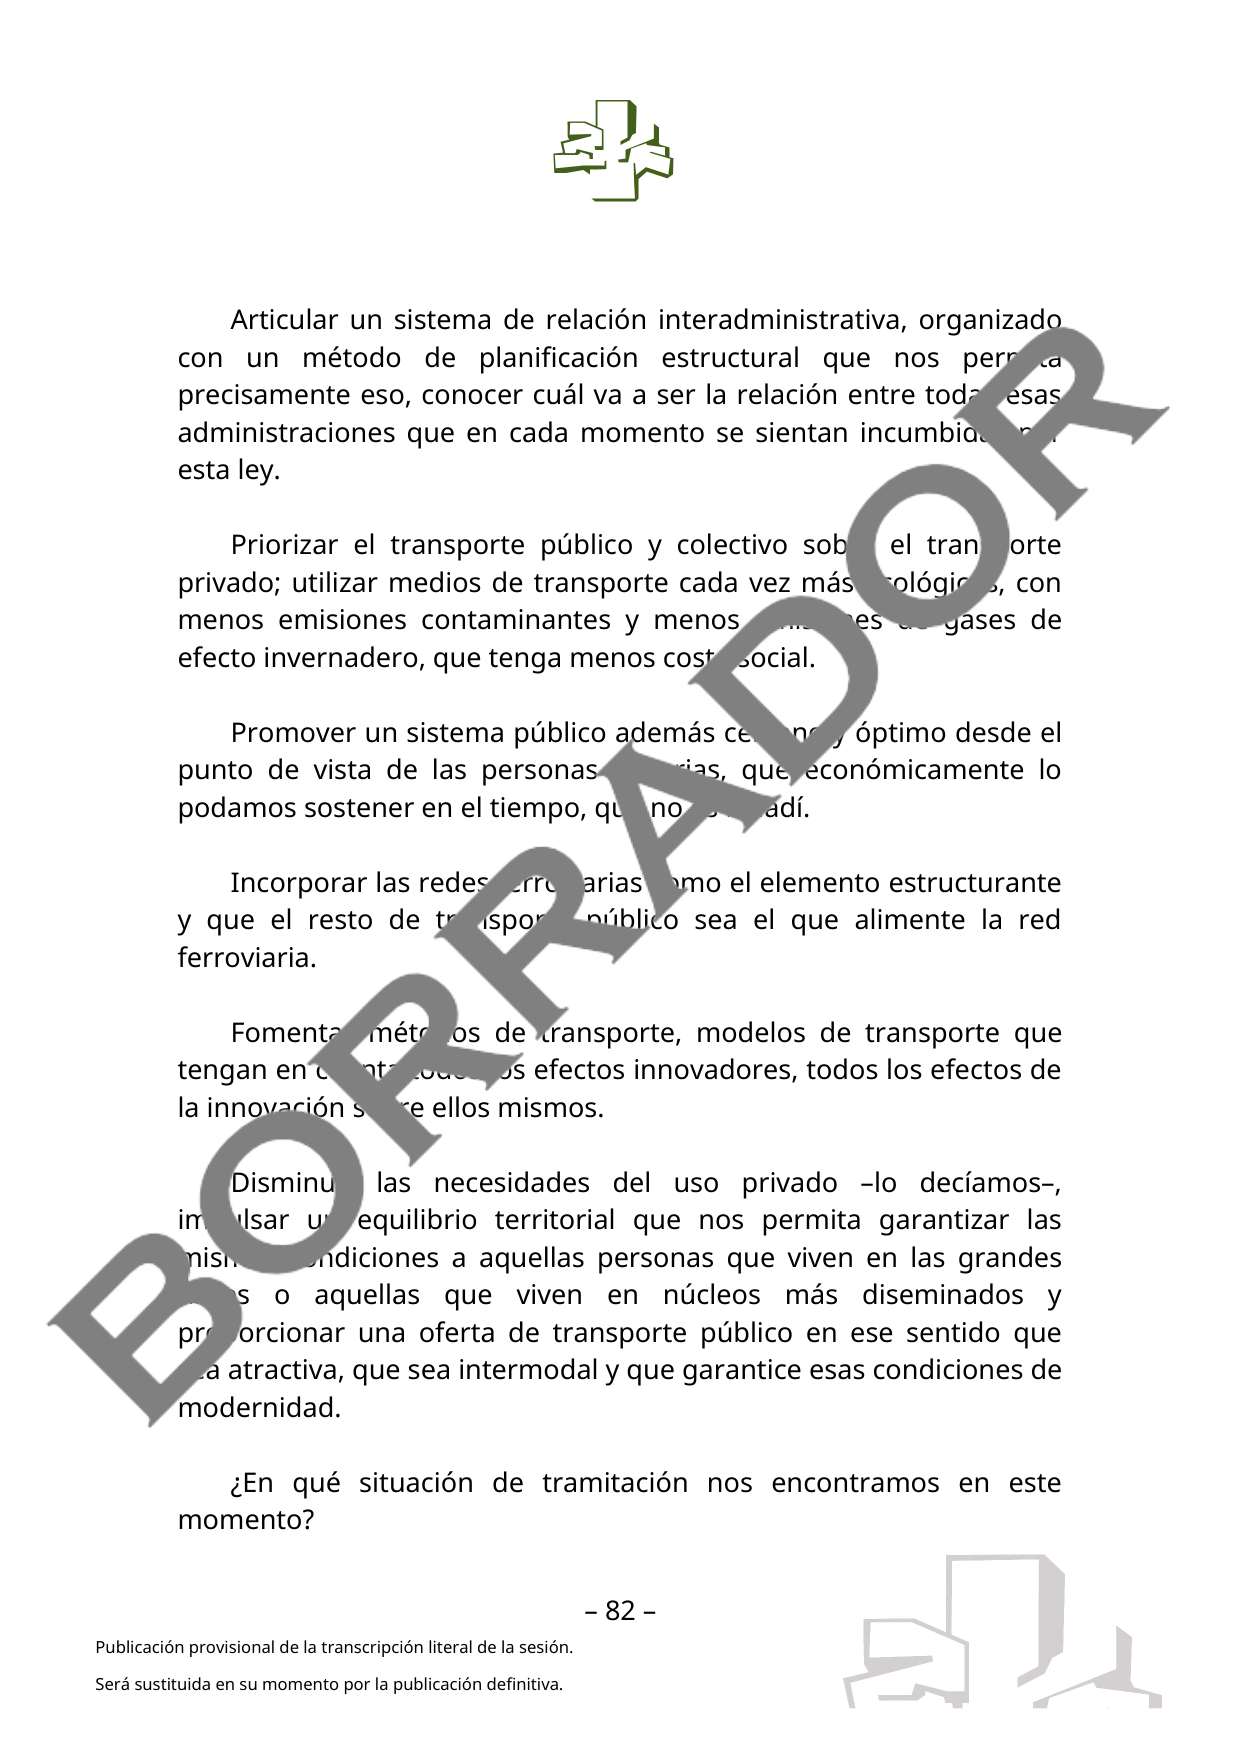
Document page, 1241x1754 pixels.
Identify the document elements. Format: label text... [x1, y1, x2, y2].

text Disminuir las necesidades del uso privado –lo decíamos–, impulsar un equilibrio territorial que nos permita garantizar las mismas condiciones a aquellas personas que viven en las grandes urbes o aquellas que viven en núcleos más diseminados y proporcionar una oferta de transporte público en ese sentido que sea atractiva, que sea intermodal y que garantice esas condiciones de modernidad. [177, 1162, 1063, 1425]
text ¿En qué situación de tramitación nos encontramos en este momento? [177, 1462, 1063, 1537]
text Incorporar las redes ferroviarias como el elemento estructurante y que el resto de transporte público sea el que alimente la red ferroviaria. [177, 862, 506, 975]
text Incorporar las redes ferroviarias como el elemento estructurante y que el resto de transporte público sea el que alimente la red ferroviaria. [524, 862, 1063, 975]
text Articular un sistema de relación interadministrativa, organizado con un método de planificación estructural que nos permita precisamente eso, conocer cuál va a ser la relación entre todas esas administraciones que en cada momento se sientan incumbidas por esta ley. [177, 300, 1063, 487]
picture [524, 77, 702, 225]
picture [797, 1491, 1169, 1710]
text Priorizar el transporte público y colectivo sobre el transporte privado; utilizar medios de transporte cada vez más ecológicos, con menos emisiones contaminantes y menos emisiones de gases de efecto invernadero, que tenga menos coste social. [177, 525, 1063, 675]
text Promover un sistema público además cercano y óptimo desde el punto de vista de las personas usuarias, que económicamente lo podamos sostener en el tiempo, que no es baladí. [177, 712, 1063, 825]
text Fomentar métodos de transporte, modelos de transporte que tengan en cuenta todos los efectos innovadores, todos los efectos de la innovación sobre ellos mismos. [177, 1012, 375, 1125]
text Fomentar métodos de transporte, modelos de transporte que tengan en cuenta todos los efectos innovadores, todos los efectos de la innovación sobre ellos mismos. [398, 1012, 1063, 1125]
